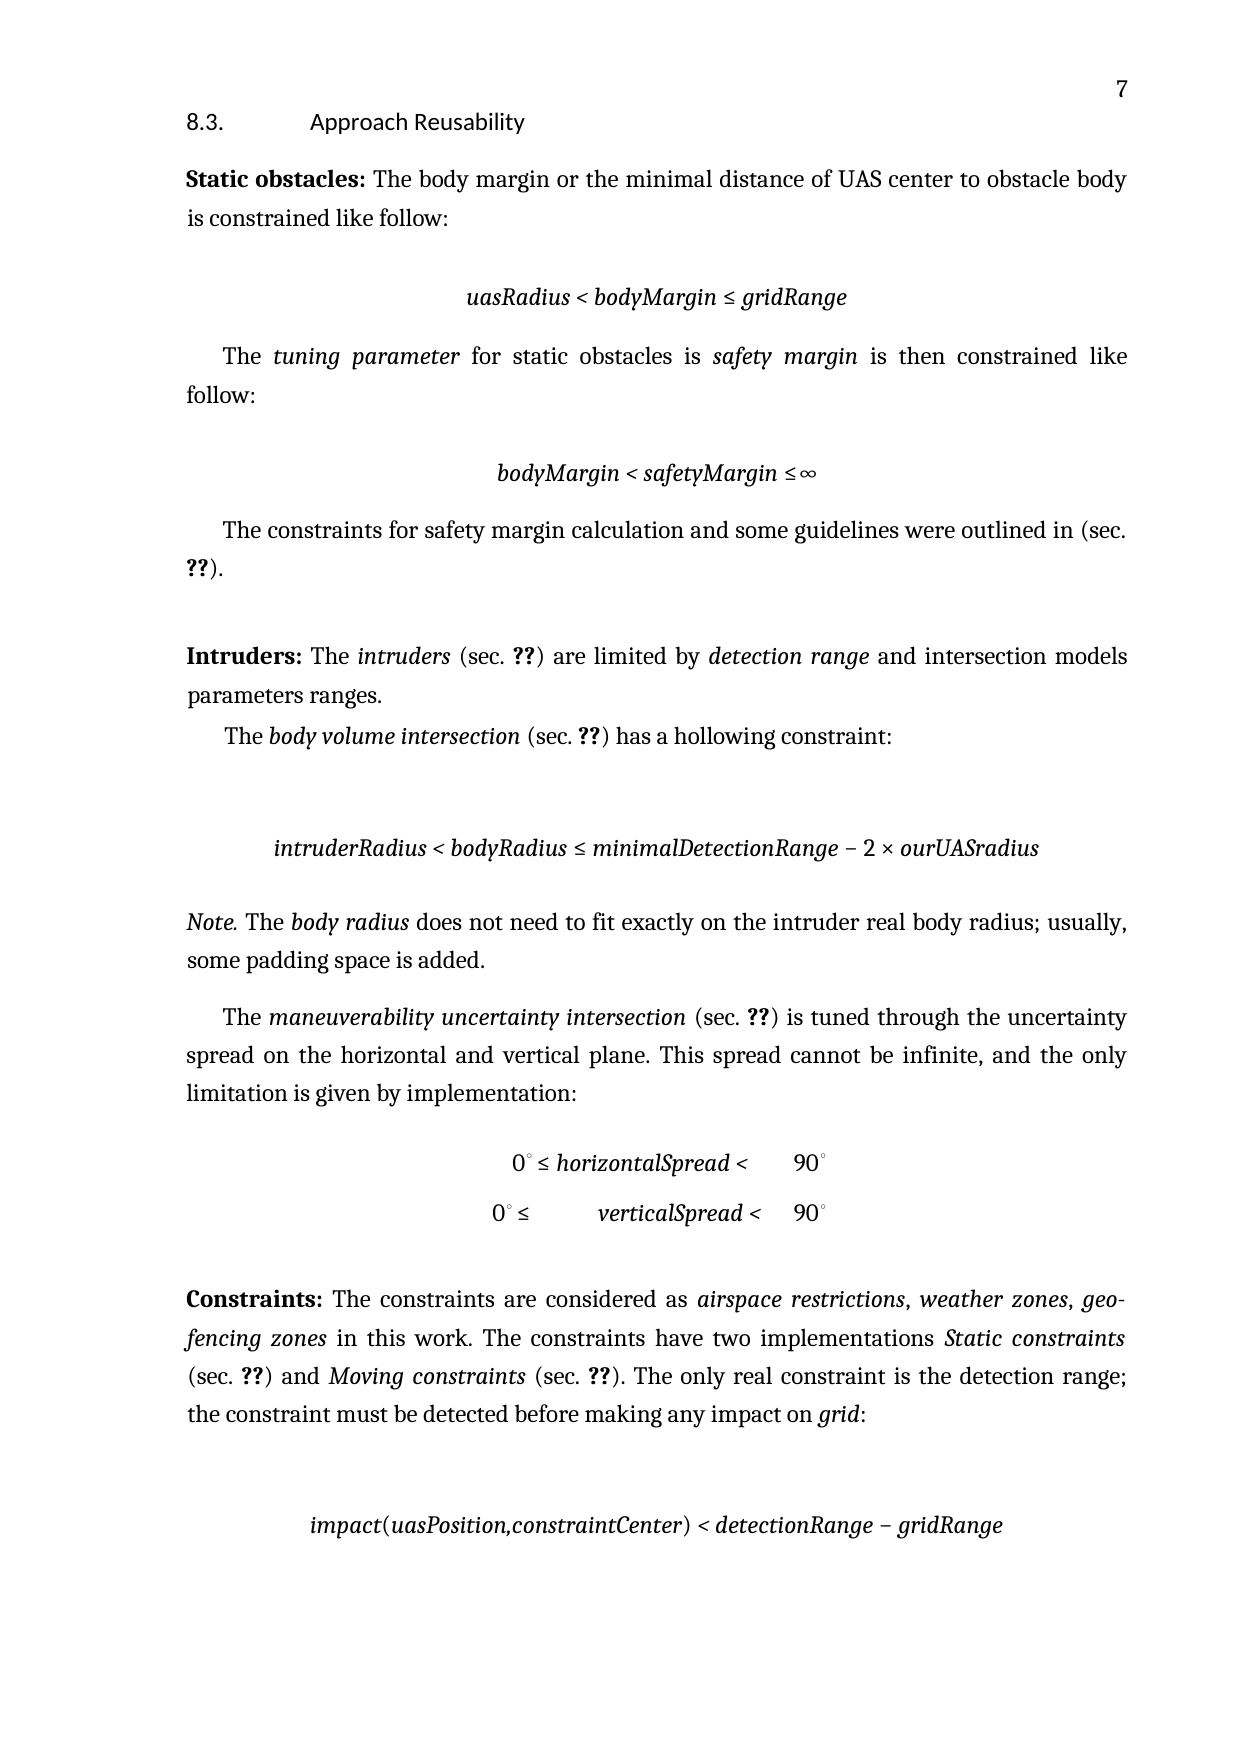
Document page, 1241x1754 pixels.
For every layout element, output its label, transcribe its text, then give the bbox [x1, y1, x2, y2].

text Static obstacles: The body margin or the minimal distance of UAS center to obstacle body is constrained like follow: [186, 165, 1128, 232]
text Intruders: The intruders (sec. ??) are limited by detection range and intersection models parameters ranges. [186, 642, 1128, 709]
text bodyMargin < safetyMargin ≤∞ [187, 459, 1128, 488]
text 0◦ ≤ verticalSpread < 90◦ [187, 1199, 1128, 1228]
text intruderRadius < bodyRadius ≤ minimalDetectionRange − 2 × ourUASradius [187, 834, 1128, 863]
text Constraints: The constraints are considered as airspace restrictions, weather zones, geo-fencing zones in this work. The constraints have two implementations Static constraints (sec. ??) and Moving constraints (sec. ??). The only real constraint is the detection range; the constraint must be detected before making any impact on grid: [186, 1285, 1128, 1429]
text uasRadius < bodyMargin ≤ gridRange [187, 283, 1128, 311]
text The maneuverability uncertainty intersection (sec. ??) is tuned through the uncertainty spread on the horizontal and vertical plane. This spread cannot be infinite, and the only limitation is given by implementation: [186, 1002, 1128, 1108]
text The tuning parameter for static obstacles is safety margin is then constrained like follow: [186, 342, 1128, 409]
text The constraints for safety margin calculation and some guidelines were outlined in (sec. ??). [186, 516, 1128, 583]
text Note. The body radius does not need to fit exactly on the intruder real body radius; usually, some padding space is added. [186, 908, 1128, 975]
text The body volume intersection (sec. ??) has a hollowing constraint: [224, 722, 1128, 751]
text 0◦ ≤ horizontalSpread < 90◦ [187, 1148, 1128, 1177]
text 8.3. Approach Reusability [186, 106, 1128, 137]
text impact(uasPosition,constraintCenter) < detectionRange − gridRange [187, 1511, 1128, 1539]
